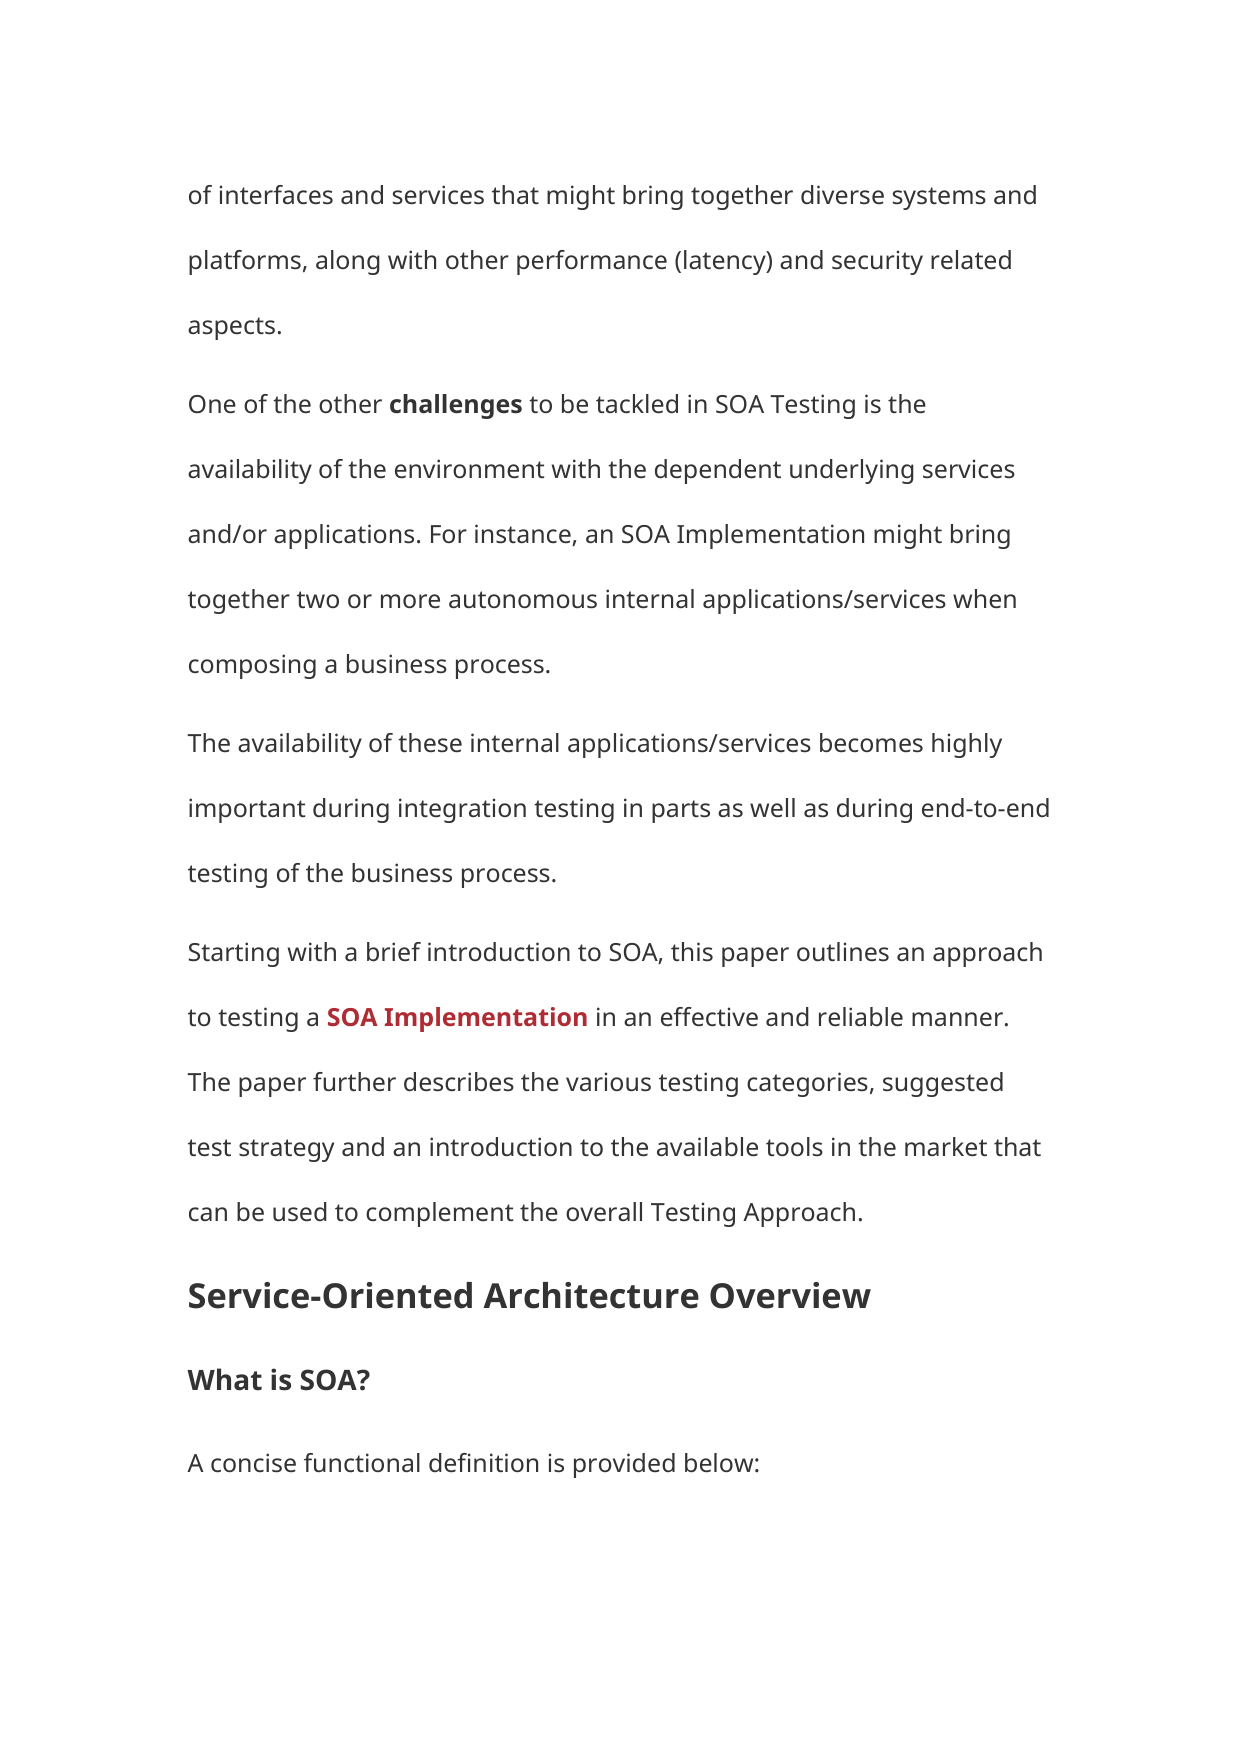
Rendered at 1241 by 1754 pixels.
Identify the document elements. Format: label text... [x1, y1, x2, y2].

text One of the other challenges to be tackled in SOA Testing is the availability of the environment with the dependent underlying services and/or applications. For instance, an SOA Implementation might bring together two or more autonomous internal applications/services when composing a business process. [187, 371, 1053, 696]
text The availability of these internal applications/services becomes highly important during integration testing in parts as well as during end-to-end testing of the business process. [187, 710, 1053, 905]
text What is SOA? [187, 1347, 1053, 1412]
text Service-Oriented Architecture Overview [187, 1263, 1053, 1328]
text A concise functional definition is provided below: [187, 1430, 1053, 1495]
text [187, 162, 1053, 357]
text Starting with a brief introduction to SOA, this paper outlines an approach to testing a SOA Implementation in an effective and reliable manner. The paper further describes the various testing categories, suggested test strategy and an introduction to the available tools in the market that can be used to complement the overall Testing Approach. [187, 919, 1053, 1244]
